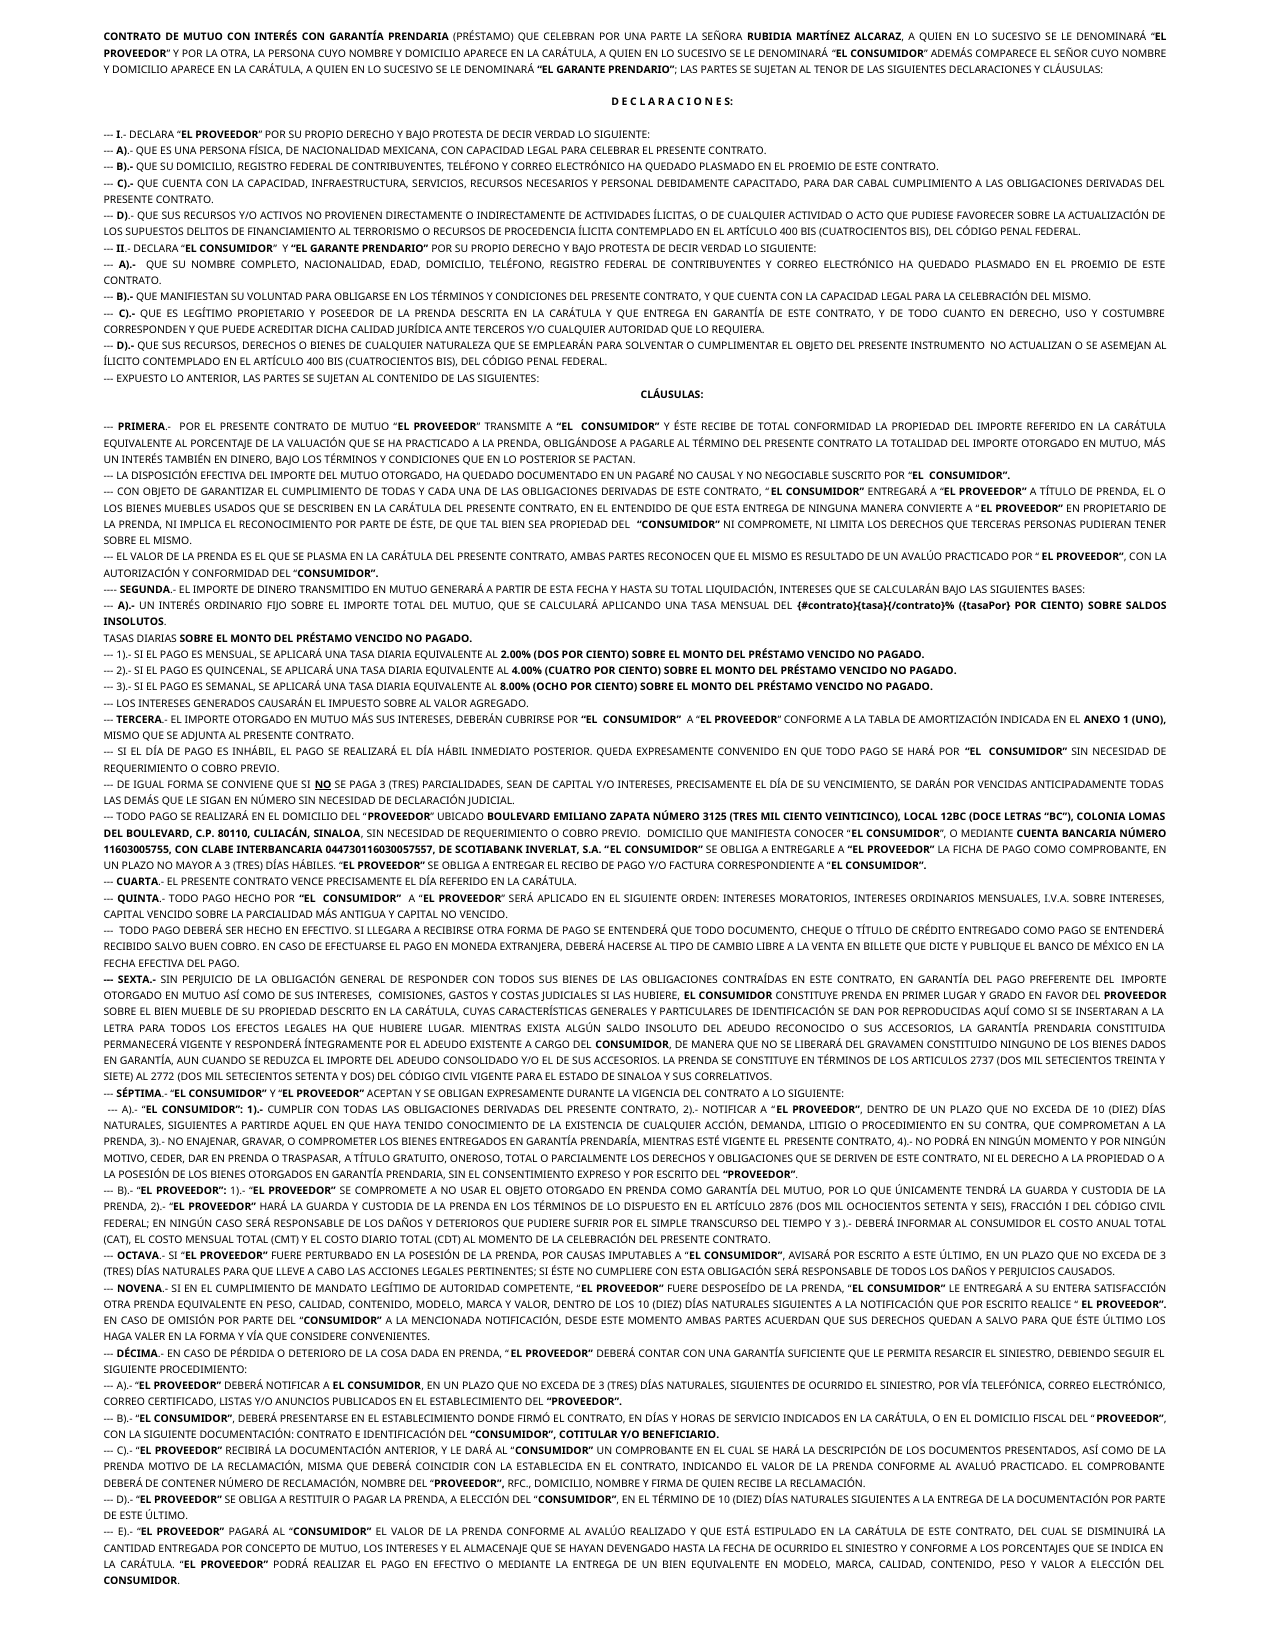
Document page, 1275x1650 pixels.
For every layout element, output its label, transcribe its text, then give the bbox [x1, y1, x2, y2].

text --- EXPUESTO LO ANTERIOR, LAS PARTES SE SUJETAN AL CONTENIDO DE LAS SIGUIENTES: [103, 371, 1166, 385]
text --- A).- QUE SU NOMBRE COMPLETO, NACIONALIDAD, EDAD, DOMICILIO, TELÉFONO, REGISTRO FEDERAL DE CONTRIBUYENTES Y CORREO ELECTRÓNICO HA QUEDADO PLASMADO EN EL PROEMIO DE ESTE CONTRATO. [103, 257, 1167, 287]
text --- PRIMERA.- POR EL PRESENTE CONTRATO DE MUTUO “EL PROVEEDOR” TRANSMITE A “EL CONSUMIDOR” Y ÉSTE RECIBE DE TOTAL CONFORMIDAD LA PROPIEDAD DEL IMPORTE REFERIDO EN LA CARÁTULA EQUIVALENTE AL PORCENTAJE DE LA VALUACIÓN QUE SE HA PRACTICADO A LA PRENDA, OBLIGÁNDOSE A PAGARLE AL TÉRMINO DEL PRESENTE CONTRATO LA TOTALIDAD DEL IMPORTE OTORGADO EN MUTUO, MÁS UN INTERÉS TAMBIÉN EN DINERO, BAJO LOS TÉRMINOS Y CONDICIONES QUE EN LO POSTERIOR SE PACTAN. [103, 419, 1167, 466]
text --- SEXTA.- SIN PERJUICIO DE LA OBLIGACIÓN GENERAL DE RESPONDER CON TODOS SUS BIENES DE LAS OBLIGACIONES CONTRAÍDAS EN ESTE CONTRATO, EN GARANTÍA DEL PAGO PREFERENTE DEL IMPORTE OTORGADO EN MUTUO ASÍ COMO DE SUS INTERESES, COMISIONES, GASTOS Y COSTAS JUDICIALES SI LAS HUBIERE, EL CONSUMIDOR CONSTITUYE PRENDA EN PRIMER LUGAR Y GRADO EN FAVOR DEL PROVEEDOR SOBRE EL BIEN MUEBLE DE SU PROPIEDAD DESCRITO EN LA CARÁTULA, CUYAS CARACTERÍSTICAS GENERALES Y PARTICULARES DE IDENTIFICACIÓN SE DAN POR REPRODUCIDAS AQUÍ COMO SI SE INSERTARAN A LA LETRA PARA TODOS LOS EFECTOS LEGALES HA QUE HUBIERE LUGAR. MIENTRAS EXISTA ALGÚN SALDO INSOLUTO DEL ADEUDO RECONOCIDO O SUS ACCESORIOS, LA GARANTÍA PRENDARIA CONSTITUIDA PERMANECERÁ VIGENTE Y RESPONDERÁ ÍNTEGRAMENTE POR EL ADEUDO EXISTENTE A CARGO DEL CONSUMIDOR, DE MANERA QUE NO SE LIBERARÁ DEL GRAVAMEN CONSTITUIDO NINGUNO DE LOS BIENES DADOS EN GARANTÍA, AUN CUANDO SE REDUZCA EL IMPORTE DEL ADEUDO CONSOLIDADO Y/O EL DE SUS ACCESORIOS. LA PRENDA SE CONSTITUYE EN TÉRMINOS DE LOS ARTICULOS 2737 (DOS MIL SETECIENTOS TREINTA Y SIETE) AL 2772 (DOS MIL SETECIENTOS SETENTA Y DOS) DEL CÓDIGO CIVIL VIGENTE PARA EL ESTADO DE SINALOA Y SUS CORRELATIVOS. [103, 972, 1167, 1084]
text CLÁUSULAS: [177, 387, 1167, 401]
text --- I.- DECLARA “EL PROVEEDOR” POR SU PROPIO DERECHO Y BAJO PROTESTA DE DECIR VERDAD LO SIGUIENTE: [103, 127, 1167, 141]
text --- CON OBJETO DE GARANTIZAR EL CUMPLIMIENTO DE TODAS Y CADA UNA DE LAS OBLIGACIONES DERIVADAS DE ESTE CONTRATO, “EL CONSUMIDOR” ENTREGARÁ A “EL PROVEEDOR” A TÍTULO DE PRENDA, EL O LOS BIENES MUEBLES USADOS QUE SE DESCRIBEN EN LA CARÁTULA DEL PRESENTE CONTRATO, EN EL ENTENDIDO DE QUE ESTA ENTREGA DE NINGUNA MANERA CONVIERTE A “EL PROVEEDOR” EN PROPIETARIO DE LA PRENDA, NI IMPLICA EL RECONOCIMIENTO POR PARTE DE ÉSTE, DE QUE TAL BIEN SEA PROPIEDAD DEL “CONSUMIDOR” NI COMPROMETE, NI LIMITA LOS DERECHOS QUE TERCERAS PERSONAS PUDIERAN TENER SOBRE EL MISMO. [103, 484, 1167, 547]
text --- CUARTA.- EL PRESENTE CONTRATO VENCE PRECISAMENTE EL DÍA REFERIDO EN LA CARÁTULA. [103, 874, 1167, 889]
text --- DÉCIMA.- EN CASO DE PÉRDIDA O DETERIORO DE LA COSA DADA EN PRENDA, “EL PROVEEDOR” DEBERÁ CONTAR CON UNA GARANTÍA SUFICIENTE QUE LE PERMITA RESARCIR EL SINIESTRO, DEBIENDO SEGUIR EL SIGUIENTE PROCEDIMIENTO: [103, 1346, 1167, 1376]
text --- E).- “EL PROVEEDOR” PAGARÁ AL “CONSUMIDOR” EL VALOR DE LA PRENDA CONFORME AL AVALÚO REALIZADO Y QUE ESTÁ ESTIPULADO EN LA CARÁTULA DE ESTE CONTRATO, DEL CUAL SE DISMINUIRÁ LA CANTIDAD ENTREGADA POR CONCEPTO DE MUTUO, LOS INTERESES Y EL ALMACENAJE QUE SE HAYAN DEVENGADO HASTA LA FECHA DE OCURRIDO EL SINIESTRO Y CONFORME A LOS PORCENTAJES QUE SE INDICA EN LA CARÁTULA. “EL PROVEEDOR” PODRÁ REALIZAR EL PAGO EN EFECTIVO O MEDIANTE LA ENTREGA DE UN BIEN EQUIVALENTE EN MODELO, MARCA, CALIDAD, CONTENIDO, PESO Y VALOR A ELECCIÓN DEL CONSUMIDOR. [103, 1524, 1167, 1587]
text --- LA DISPOSICIÓN EFECTIVA DEL IMPORTE DEL MUTUO OTORGADO, HA QUEDADO DOCUMENTADO EN UN PAGARÉ NO CAUSAL Y NO NEGOCIABLE SUSCRITO POR “EL CONSUMIDOR”. [103, 468, 1167, 482]
text --- QUINTA.- TODO PAGO HECHO POR “EL CONSUMIDOR” A “EL PROVEEDOR” SERÁ APLICADO EN EL SIGUIENTE ORDEN: INTERESES MORATORIOS, INTERESES ORDINARIOS MENSUALES, I.V.A. SOBRE INTERESES, CAPITAL VENCIDO SOBRE LA PARCIALIDAD MÁS ANTIGUA Y CAPITAL NO VENCIDO. [103, 891, 1167, 921]
text ---- SEGUNDA.- EL IMPORTE DE DINERO TRANSMITIDO EN MUTUO GENERARÁ A PARTIR DE ESTA FECHA Y HASTA SU TOTAL LIQUIDACIÓN, INTERESES QUE SE CALCULARÁN BAJO LAS SIGUIENTES BASES: [103, 582, 1167, 596]
text --- C).- “EL PROVEEDOR” RECIBIRÁ LA DOCUMENTACIÓN ANTERIOR, Y LE DARÁ AL “CONSUMIDOR” UN COMPROBANTE EN EL CUAL SE HARÁ LA DESCRIPCIÓN DE LOS DOCUMENTOS PRESENTADOS, ASÍ COMO DE LA PRENDA MOTIVO DE LA RECLAMACIÓN, MISMA QUE DEBERÁ COINCIDIR CON LA ESTABLECIDA EN EL CONTRATO, INDICANDO EL VALOR DE LA PRENDA CONFORME AL AVALUÓ PRACTICADO. EL COMPROBANTE DEBERÁ DE CONTENER NÚMERO DE RECLAMACIÓN, NOMBRE DEL “PROVEEDOR”, RFC., DOMICILIO, NOMBRE Y FIRMA DE QUIEN RECIBE LA RECLAMACIÓN. [103, 1443, 1167, 1490]
text --- 2).- SI EL PAGO ES QUINCENAL, SE APLICARÁ UNA TASA DIARIA EQUIVALENTE AL 4.00% (CUATRO POR CIENTO) SOBRE EL MONTO DEL PRÉSTAMO VENCIDO NO PAGADO. [103, 663, 1167, 677]
text --- A).- “EL CONSUMIDOR”: 1).- CUMPLIR CON TODAS LAS OBLIGACIONES DERIVADAS DEL PRESENTE CONTRATO, 2).- NOTIFICAR A “EL PROVEEDOR”, DENTRO DE UN PLAZO QUE NO EXCEDA DE 10 (DIEZ) DÍAS NATURALES, SIGUIENTES A PARTIR DE AQUEL EN QUE HAYA TENIDO CONOCIMIENTO DE LA EXISTENCIA DE CUALQUIER ACCIÓN, DEMANDA, LITIGIO O PROCEDIMIENTO EN SU CONTRA, QUE COMPROMETAN A LA PRENDA, 3).- NO ENAJENAR, GRAVAR, O COMPROMETER LOS BIENES ENTREGADOS EN GARANTÍA PRENDARÍA, MIENTRAS ESTÉ VIGENTE EL PRESENTE CONTRATO, 4).- NO PODRÁ EN NINGÚN MOMENTO Y POR NINGÚN MOTIVO, CEDER, DAR EN PRENDA O TRASPASAR, A TÍTULO GRATUITO, ONEROSO, TOTAL O PARCIALMENTE LOS DERECHOS Y OBLIGACIONES QUE SE DERIVEN DE ESTE CONTRATO, NI EL DERECHO A LA PROPIEDAD O A LA POSESIÓN DE LOS BIENES OTORGADOS EN GARANTÍA PRENDARIA, SIN EL CONSENTIMIENTO EXPRESO Y POR ESCRITO DEL “PROVEEDOR”. [103, 1102, 1167, 1181]
text --- OCTAVA.- SI “EL PROVEEDOR” FUERE PERTURBADO EN LA POSESIÓN DE LA PRENDA, POR CAUSAS IMPUTABLES A “EL CONSUMIDOR”, AVISARÁ POR ESCRITO A ESTE ÚLTIMO, EN UN PLAZO QUE NO EXCEDA DE 3 (TRES) DÍAS NATURALES PARA QUE LLEVE A CABO LAS ACCIONES LEGALES PERTINENTES; SI ÉSTE NO CUMPLIERE CON ESTA OBLIGACIÓN SERÁ RESPONSABLE DE TODOS LOS DAÑOS Y PERJUICIOS CAUSADOS. [103, 1248, 1167, 1279]
text --- TODO PAGO SE REALIZARÁ EN EL DOMICILIO DEL “PROVEEDOR” UBICADO BOULEVARD EMILIANO ZAPATA NÚMERO 3125 (TRES MIL CIENTO VEINTICINCO), LOCAL 12BC (DOCE LETRAS “BC”), COLONIA LOMAS DEL BOULEVARD, C.P. 80110, CULIACÁN, SINALOA, SIN NECESIDAD DE REQUERIMIENTO O COBRO PREVIO. DOMICILIO QUE MANIFIESTA CONOCER “EL CONSUMIDOR”, O MEDIANTE CUENTA BANCARIA NÚMERO 11603005755, CON CLABE INTERBANCARIA 044730116030057557, DE SCOTIABANK INVERLAT, S.A. “EL CONSUMIDOR” SE OBLIGA A ENTREGARLE A “EL PROVEEDOR” LA FICHA DE PAGO COMO COMPROBANTE, EN UN PLAZO NO MAYOR A 3 (TRES) DÍAS HÁBILES. “EL PROVEEDOR” SE OBLIGA A ENTREGAR EL RECIBO DE PAGO Y/O FACTURA CORRESPONDIENTE A “EL CONSUMIDOR”. [103, 809, 1167, 872]
text --- 1).- SI EL PAGO ES MENSUAL, SE APLICARÁ UNA TASA DIARIA EQUIVALENTE AL 2.00% (DOS POR CIENTO) SOBRE EL MONTO DEL PRÉSTAMO VENCIDO NO PAGADO. [103, 647, 1167, 661]
text --- C).- QUE ES LEGÍTIMO PROPIETARIO Y POSEEDOR DE LA PRENDA DESCRITA EN LA CARÁTULA Y QUE ENTREGA EN GARANTÍA DE ESTE CONTRATO, Y DE TODO CUANTO EN DERECHO, USO Y COSTUMBRE CORRESPONDEN Y QUE PUEDE ACREDITAR DICHA CALIDAD JURÍDICA ANTE TERCEROS Y/O CUALQUIER AUTORIDAD QUE LO REQUIERA. [103, 306, 1167, 336]
text --- D).- “EL PROVEEDOR” SE OBLIGA A RESTITUIR O PAGAR LA PRENDA, A ELECCIÓN DEL “CONSUMIDOR”, EN EL TÉRMINO DE 10 (DIEZ) DÍAS NATURALES SIGUIENTES A LA ENTREGA DE LA DOCUMENTACIÓN POR PARTE DE ESTE ÚLTIMO. [103, 1492, 1167, 1522]
text --- TERCERA.- EL IMPORTE OTORGADO EN MUTUO MÁS SUS INTERESES, DEBERÁN CUBRIRSE POR “EL CONSUMIDOR” A “EL PROVEEDOR” CONFORME A LA TABLA DE AMORTIZACIÓN INDICADA EN EL ANEXO 1 (UNO), MISMO QUE SE ADJUNTA AL PRESENTE CONTRATO. [103, 712, 1167, 742]
text D E C L A R A C I O N E S: [177, 94, 1167, 109]
text --- 3).- SI EL PAGO ES SEMANAL, SE APLICARÁ UNA TASA DIARIA EQUIVALENTE AL 8.00% (OCHO POR CIENTO) SOBRE EL MONTO DEL PRÉSTAMO VENCIDO NO PAGADO. [103, 679, 1167, 694]
text --- C).- QUE CUENTA CON LA CAPACIDAD, INFRAESTRUCTURA, SERVICIOS, RECURSOS NECESARIOS Y PERSONAL DEBIDAMENTE CAPACITADO, PARA DAR CABAL CUMPLIMIENTO A LAS OBLIGACIONES DERIVADAS DEL PRESENTE CONTRATO. [103, 176, 1167, 206]
text --- SÉPTIMA.- “EL CONSUMIDOR” Y “EL PROVEEDOR” ACEPTAN Y SE OBLIGAN EXPRESAMENTE DURANTE LA VIGENCIA DEL CONTRATO A LO SIGUIENTE: [103, 1086, 1167, 1100]
text --- B).- “EL CONSUMIDOR”, DEBERÁ PRESENTARSE EN EL ESTABLECIMIENTO DONDE FIRMÓ EL CONTRATO, EN DÍAS Y HORAS DE SERVICIO INDICADOS EN LA CARÁTULA, O EN EL DOMICILIO FISCAL DEL “PROVEEDOR”, CON LA SIGUIENTE DOCUMENTACIÓN: CONTRATO E IDENTIFICACIÓN DEL “CONSUMIDOR”, COTITULAR Y/O BENEFICIARIO. [103, 1411, 1167, 1441]
text --- EL VALOR DE LA PRENDA ES EL QUE SE PLASMA EN LA CARÁTULA DEL PRESENTE CONTRATO, AMBAS PARTES RECONOCEN QUE EL MISMO ES RESULTADO DE UN AVALÚO PRACTICADO POR “EL PROVEEDOR”, CON LA AUTORIZACIÓN Y CONFORMIDAD DEL “CONSUMIDOR”. [103, 549, 1167, 580]
text --- B).- “EL PROVEEDOR”: 1).- “EL PROVEEDOR” SE COMPROMETE A NO USAR EL OBJETO OTORGADO EN PRENDA COMO GARANTÍA DEL MUTUO, POR LO QUE ÚNICAMENTE TENDRÁ LA GUARDA Y CUSTODIA DE LA PRENDA, 2).- “EL PROVEEDOR” HARÁ LA GUARDA Y CUSTODIA DE LA PRENDA EN LOS TÉRMINOS DE LO DISPUESTO EN EL ARTÍCULO 2876 (DOS MIL OCHOCIENTOS SETENTA Y SEIS), FRACCIÓN I DEL CÓDIGO CIVIL FEDERAL; EN NINGÚN CASO SERÁ RESPONSABLE DE LOS DAÑOS Y DETERIOROS QUE PUDIERE SUFRIR POR EL SIMPLE TRANSCURSO DEL TIEMPO Y 3).- DEBERÁ INFORMAR AL CONSUMIDOR EL COSTO ANUAL TOTAL (CAT), EL COSTO MENSUAL TOTAL (CMT) Y EL COSTO DIARIO TOTAL (CDT) AL MOMENTO DE LA CELEBRACIÓN DEL PRESENTE CONTRATO. [103, 1183, 1167, 1246]
text --- TODO PAGO DEBERÁ SER HECHO EN EFECTIVO. SI LLEGARA A RECIBIRSE OTRA FORMA DE PAGO SE ENTENDERÁ QUE TODO DOCUMENTO, CHEQUE O TÍTULO DE CRÉDITO ENTREGADO COMO PAGO SE ENTENDERÁ RECIBIDO SALVO BUEN COBRO. EN CASO DE EFECTUARSE EL PAGO EN MONEDA EXTRANJERA, DEBERÁ HACERSE AL TIPO DE CAMBIO LIBRE A LA VENTA EN BILLETE QUE DICTE Y PUBLIQUE EL BANCO DE MÉXICO EN LA FECHA EFECTIVA DEL PAGO. [103, 923, 1167, 970]
text --- SI EL DÍA DE PAGO ES INHÁBIL, EL PAGO SE REALIZARÁ EL DÍA HÁBIL INMEDIATO POSTERIOR. QUEDA EXPRESAMENTE CONVENIDO EN QUE TODO PAGO SE HARÁ POR “EL CONSUMIDOR” SIN NECESIDAD DE REQUERIMIENTO O COBRO PREVIO. [103, 744, 1167, 775]
text CONTRATO DE MUTUO CON INTERÉS CON GARANTÍA PRENDARIA (PRÉSTAMO) QUE CELEBRAN POR UNA PARTE LA SEÑORA RUBIDIA MARTÍNEZ ALCARAZ, A QUIEN EN LO SUCESIVO SE LE DENOMINARÁ “EL PROVEEDOR” Y POR LA OTRA, LA PERSONA CUYO NOMBRE Y DOMICILIO APARECE EN LA CARÁTULA, A QUIEN EN LO SUCESIVO SE LE DENOMINARÁ “EL CONSUMIDOR” ADEMÁS COMPARECE EL SEÑOR CUYO NOMBRE Y DOMICILIO APARECE EN LA CARÁTULA, A QUIEN EN LO SUCESIVO SE LE DENOMINARÁ “EL GARANTE PRENDARIO”; LAS PARTES SE SUJETAN AL TENOR DE LAS SIGUIENTES DECLARACIONES Y CLÁUSULAS: [103, 29, 1167, 76]
text --- II.- DECLARA “EL CONSUMIDOR” Y “EL GARANTE PRENDARIO” POR SU PROPIO DERECHO Y BAJO PROTESTA DE DECIR VERDAD LO SIGUIENTE: [103, 241, 1167, 255]
text --- D).- QUE SUS RECURSOS Y/O ACTIVOS NO PROVIENEN DIRECTAMENTE O INDIRECTAMENTE DE ACTIVIDADES ÍLICITAS, O DE CUALQUIER ACTIVIDAD O ACTO QUE PUDIESE FAVORECER SOBRE LA ACTUALIZACIÓN DE LOS SUPUESTOS DELITOS DE FINANCIAMIENTO AL TERRORISMO O RECURSOS DE PROCEDENCIA ÍLICITA CONTEMPLADO EN EL ARTÍCULO 400 BIS (CUATROCIENTOS BIS), DEL CÓDIGO PENAL FEDERAL. [103, 208, 1167, 239]
text --- D).- QUE SUS RECURSOS, DERECHOS O BIENES DE CUALQUIER NATURALEZA QUE SE EMPLEARÁN PARA SOLVENTAR O CUMPLIMENTAR EL OBJETO DEL PRESENTE INSTRUMENTO NO ACTUALIZAN O SE ASEMEJAN AL ÍLICITO CONTEMPLADO EN EL ARTÍCULO 400 BIS (CUATROCIENTOS BIS), DEL CÓDIGO PENAL FEDERAL. [103, 338, 1167, 369]
text TASAS DIARIAS SOBRE EL MONTO DEL PRÉSTAMO VENCIDO NO PAGADO. [103, 631, 1167, 645]
text --- DE IGUAL FORMA SE CONVIENE QUE SI NO SE PAGA 3 (TRES) PARCIALIDADES, SEAN DE CAPITAL Y/O INTERESES, PRECISAMENTE EL DÍA DE SU VENCIMIENTO, SE DARÁN POR VENCIDAS ANTICIPADAMENTE TODAS LAS DEMÁS QUE LE SIGAN EN NÚMERO SIN NECESIDAD DE DECLARACIÓN JUDICIAL. [103, 777, 1167, 807]
text --- B).- QUE SU DOMICILIO, REGISTRO FEDERAL DE CONTRIBUYENTES, TELÉFONO Y CORREO ELECTRÓNICO HA QUEDADO PLASMADO EN EL PROEMIO DE ESTE CONTRATO. [103, 159, 1167, 174]
text --- A).- UN INTERÉS ORDINARIO FIJO SOBRE EL IMPORTE TOTAL DEL MUTUO, QUE SE CALCULARÁ APLICANDO UNA TASA MENSUAL DEL {#contrato}{tasa}{/contrato}% ({tasaPor} POR CIENTO) SOBRE SALDOS INSOLUTOS. [103, 598, 1167, 629]
text --- B).- QUE MANIFIESTAN SU VOLUNTAD PARA OBLIGARSE EN LOS TÉRMINOS Y CONDICIONES DEL PRESENTE CONTRATO, Y QUE CUENTA CON LA CAPACIDAD LEGAL PARA LA CELEBRACIÓN DEL MISMO. [103, 289, 1167, 304]
text --- A).- QUE ES UNA PERSONA FÍSICA, DE NACIONALIDAD MEXICANA, CON CAPACIDAD LEGAL PARA CELEBRAR EL PRESENTE CONTRATO. [103, 143, 1167, 157]
text --- NOVENA.- SI EN EL CUMPLIMIENTO DE MANDATO LEGÍTIMO DE AUTORIDAD COMPETENTE, “EL PROVEEDOR” FUERE DESPOSEÍDO DE LA PRENDA, “EL CONSUMIDOR” LE ENTREGARÁ A SU ENTERA SATISFACCIÓN OTRA PRENDA EQUIVALENTE EN PESO, CALIDAD, CONTENIDO, MODELO, MARCA Y VALOR, DENTRO DE LOS 10 (DIEZ) DÍAS NATURALES SIGUIENTES A LA NOTIFICACIÓN QUE POR ESCRITO REALICE “EL PROVEEDOR”. EN CASO DE OMISIÓN POR PARTE DEL “CONSUMIDOR” A LA MENCIONADA NOTIFICACIÓN, DESDE ESTE MOMENTO AMBAS PARTES ACUERDAN QUE SUS DERECHOS QUEDAN A SALVO PARA QUE ÉSTE ÚLTIMO LOS HAGA VALER EN LA FORMA Y VÍA QUE CONSIDERE CONVENIENTES. [103, 1281, 1167, 1344]
text --- A).- “EL PROVEEDOR” DEBERÁ NOTIFICAR A EL CONSUMIDOR, EN UN PLAZO QUE NO EXCEDA DE 3 (TRES) DÍAS NATURALES, SIGUIENTES DE OCURRIDO EL SINIESTRO, POR VÍA TELEFÓNICA, CORREO ELECTRÓNICO, CORREO CERTIFICADO, LISTAS Y/O ANUNCIOS PUBLICADOS EN EL ESTABLECIMIENTO DEL “PROVEEDOR”. [103, 1378, 1167, 1409]
text --- LOS INTERESES GENERADOS CAUSARÁN EL IMPUESTO SOBRE AL VALOR AGREGADO. [103, 696, 1167, 710]
